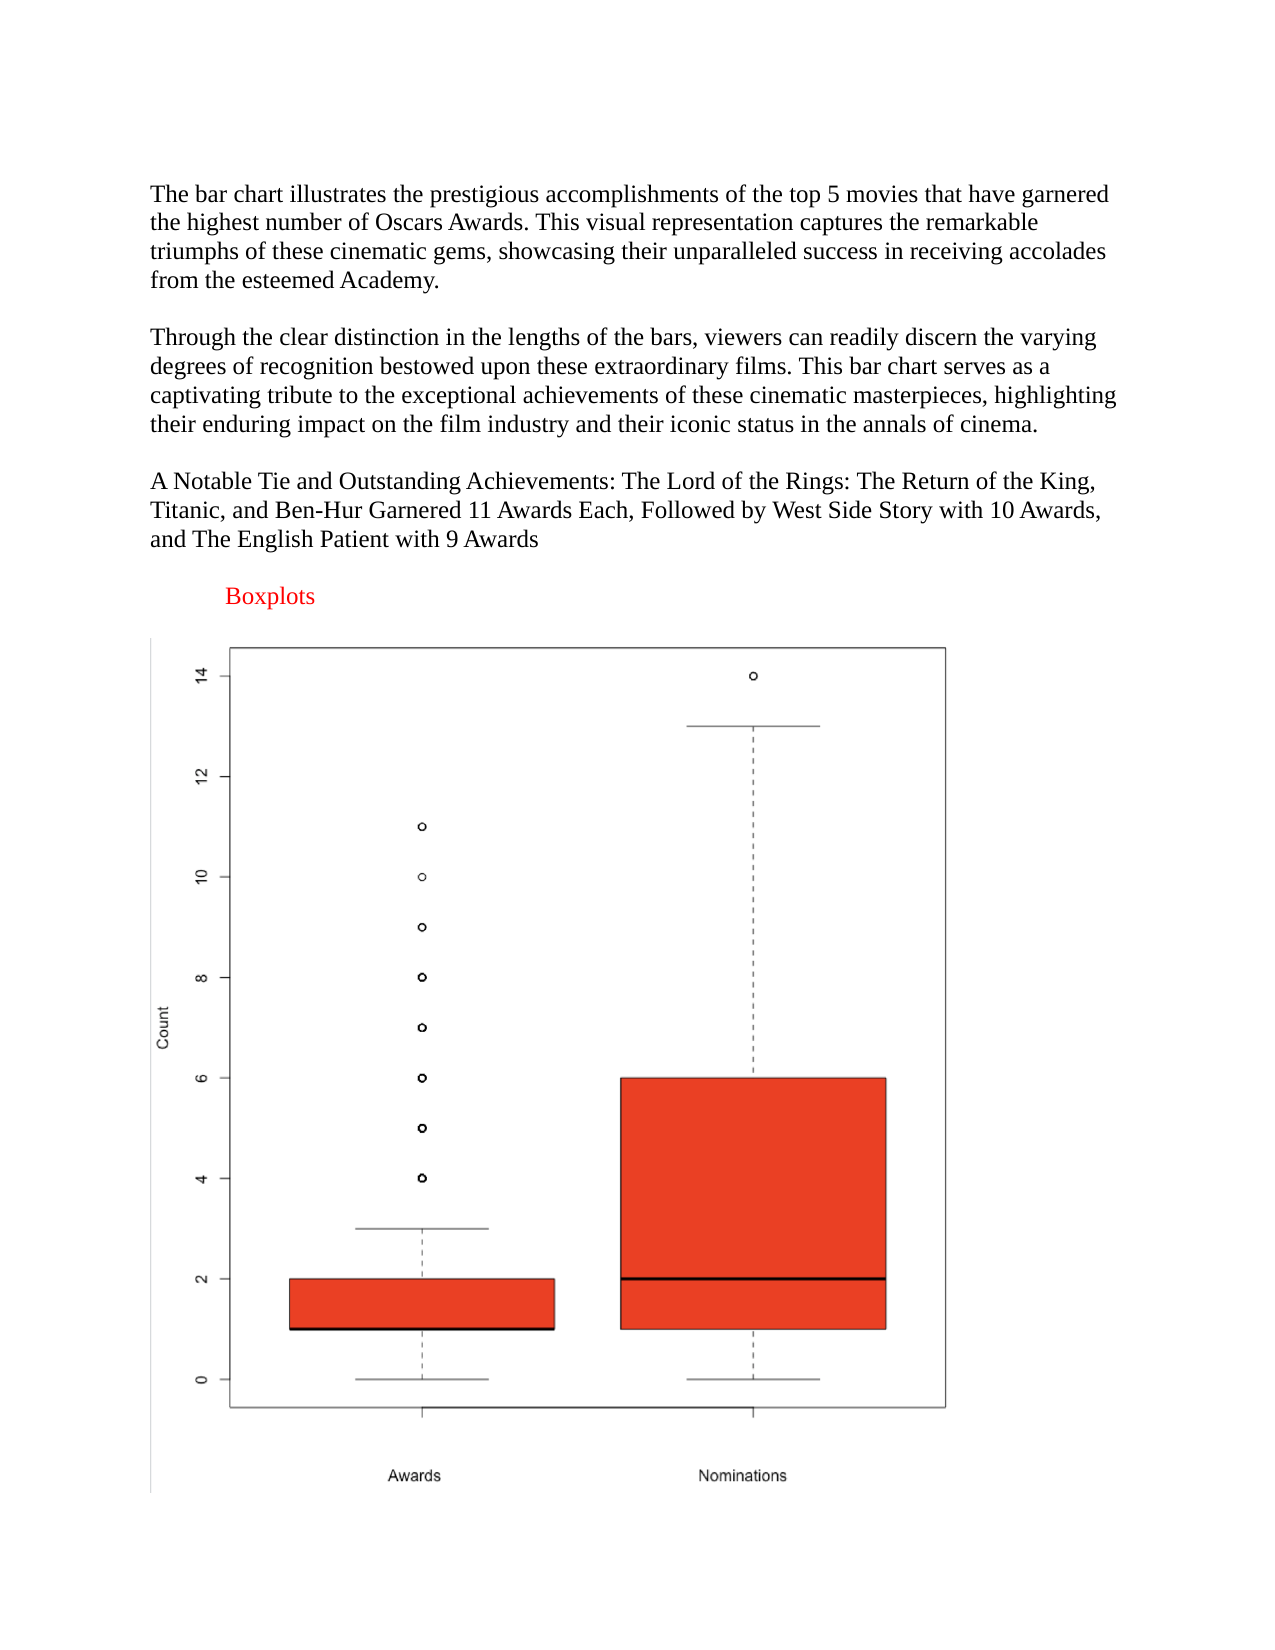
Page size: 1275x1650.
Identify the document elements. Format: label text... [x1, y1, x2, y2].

text Boxplots [150, 581, 1125, 610]
picture [150, 638, 956, 1493]
text Through the clear distinction in the lengths of the bars, viewers can readily discern the varying degrees of recognition bestowed upon these extraordinary films. This bar chart serves as a captivating tribute to the exceptional achievements of these cinematic masterpieces, highlighting their enduring impact on the film industry and their iconic status in the annals of cinema. [150, 322, 1125, 437]
text The bar chart illustrates the prestigious accomplishments of the top 5 movies that have garnered the highest number of Oscars Awards. This visual representation captures the remarkable triumphs of these cinematic gems, showcasing their unparalleled success in receiving accolades from the esteemed Academy. [150, 179, 1125, 294]
text A Notable Tie and Outstanding Achievements: The Lord of the Rings: The Return of the King, Titanic, and Ben-Hur Garnered 11 Awards Each, Followed by West Side Story with 10 Awards, and The English Patient with 9 Awards [150, 466, 1125, 552]
